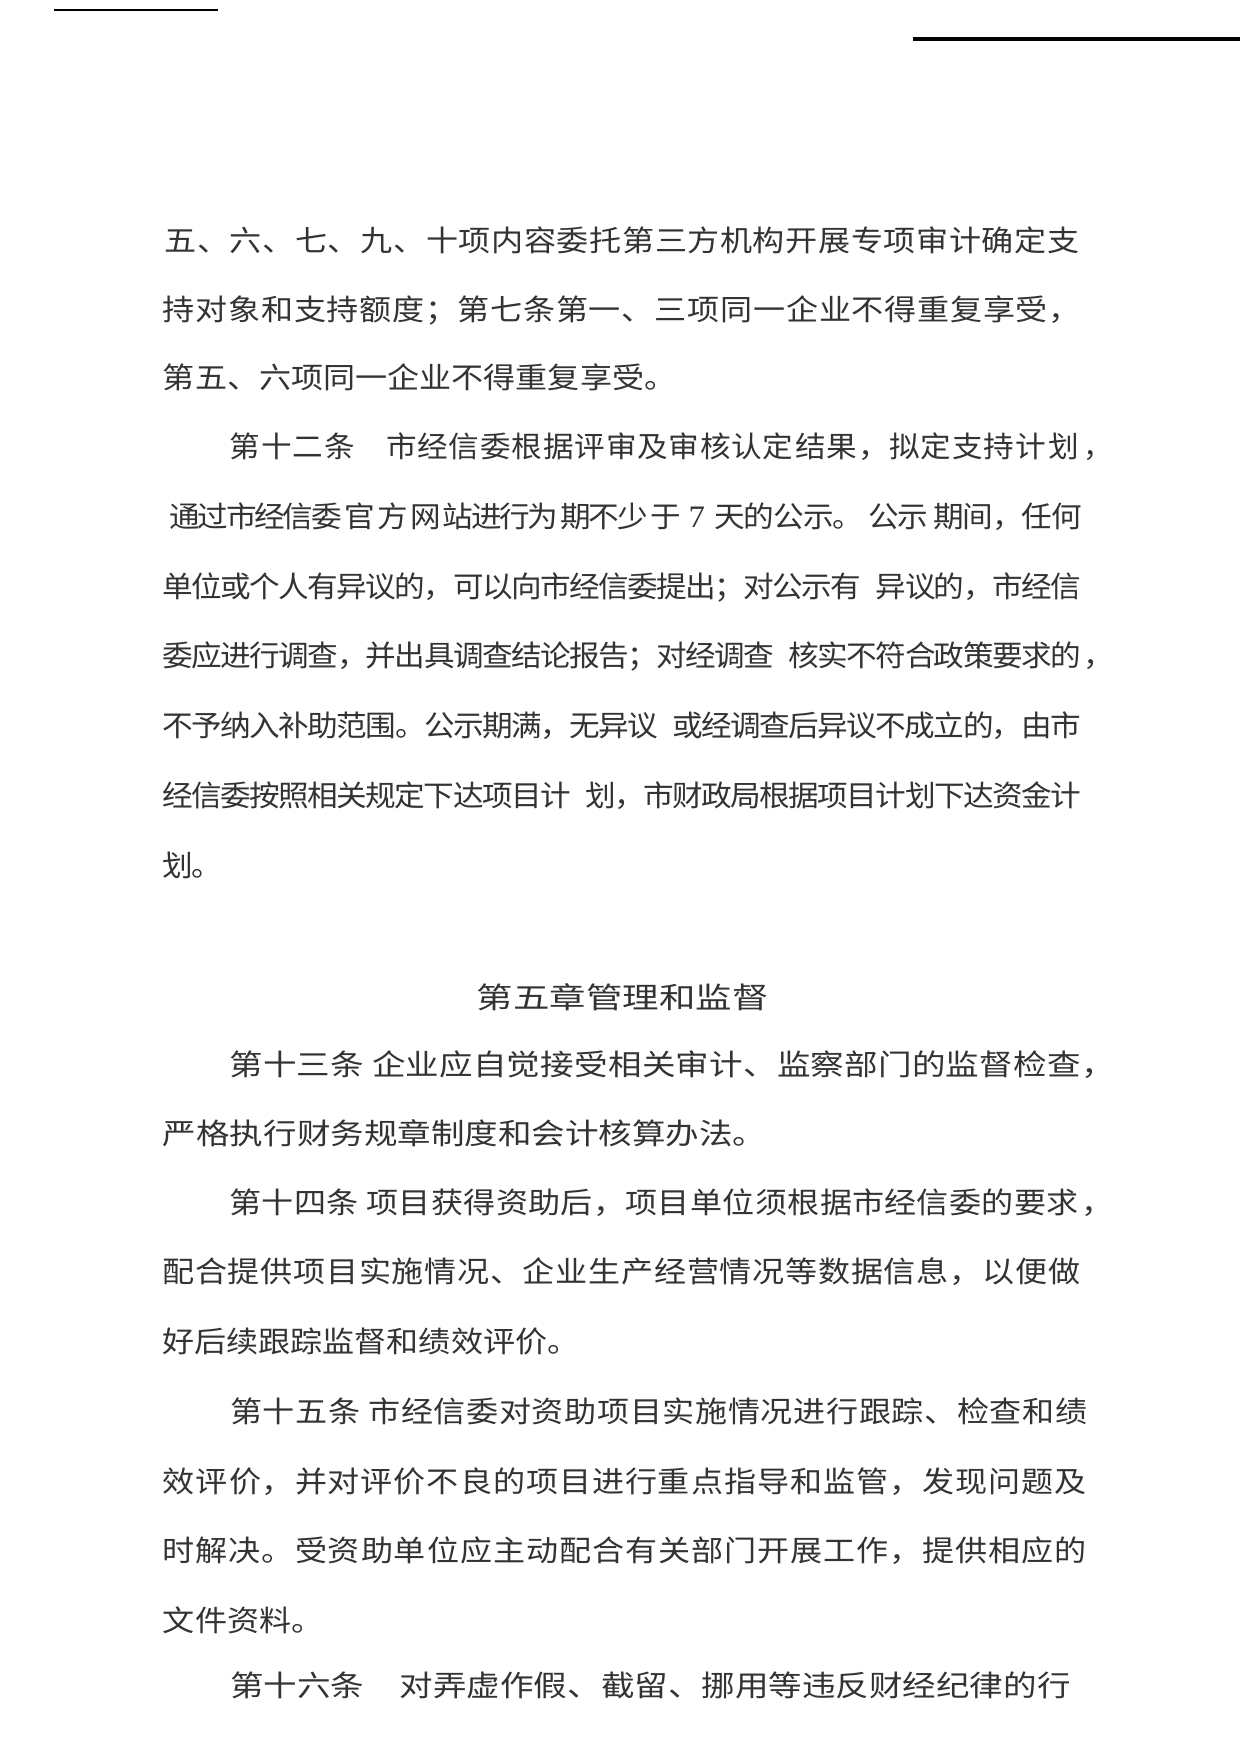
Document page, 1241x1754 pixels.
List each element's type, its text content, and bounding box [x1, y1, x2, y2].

text 第十五条 市经信委对资助项目实施情况进行跟踪、检查和绩效评价，并对评价不良的项目进行重点指导和监管，发现问题及时解决。受资助单位应主动配合有关部门开展工作，提供相应的文件资料。 [163, 1388, 1088, 1640]
text 第十三条 企业应自觉接受相关审计、监察部门的监督检查，严格执行财务规章制度和会计核算办法。 [163, 1041, 1082, 1152]
text 第五章管理和监督 [477, 974, 1240, 1017]
text 五、六、七、九、十项内容委托第三方机构开展专项审计确定支持对象和支持额度；第七条第一、三项同一企业不得重复享受， 第五、六项同一企业不得重复享受。 [163, 217, 1081, 397]
text 第十六条 对弄虚作假、截留、挪用等违反财经纪律的行 [230, 1667, 1240, 1704]
text 第十二条 市经信委根据评审及审核认定结果，拟定支持计划 ， 通过市经信委 官 方 网 站进行为 期不少 于 7 天的公示。 公示 期间，任何单位或个人有异议的，可以向市经信委提出；对公示有 异议的，市经信委应进行调查，并出具调查结论报告；对经调查 核实不符合政策要求的，不予纳入补助范围。公示期满，无异议 或经调查后异议不成立的，由市经信委按照相关规定下达项目计 划，市财政局根据项目计划下达资金计划。 [162, 424, 1083, 884]
text 第十四条 项目获得资助后，项目单位须根据市经信委的要求，配合提供项目实施情况、企业生产经营情况等数据信息，以便做好后续跟踪监督和绩效评价。 [162, 1179, 1081, 1361]
